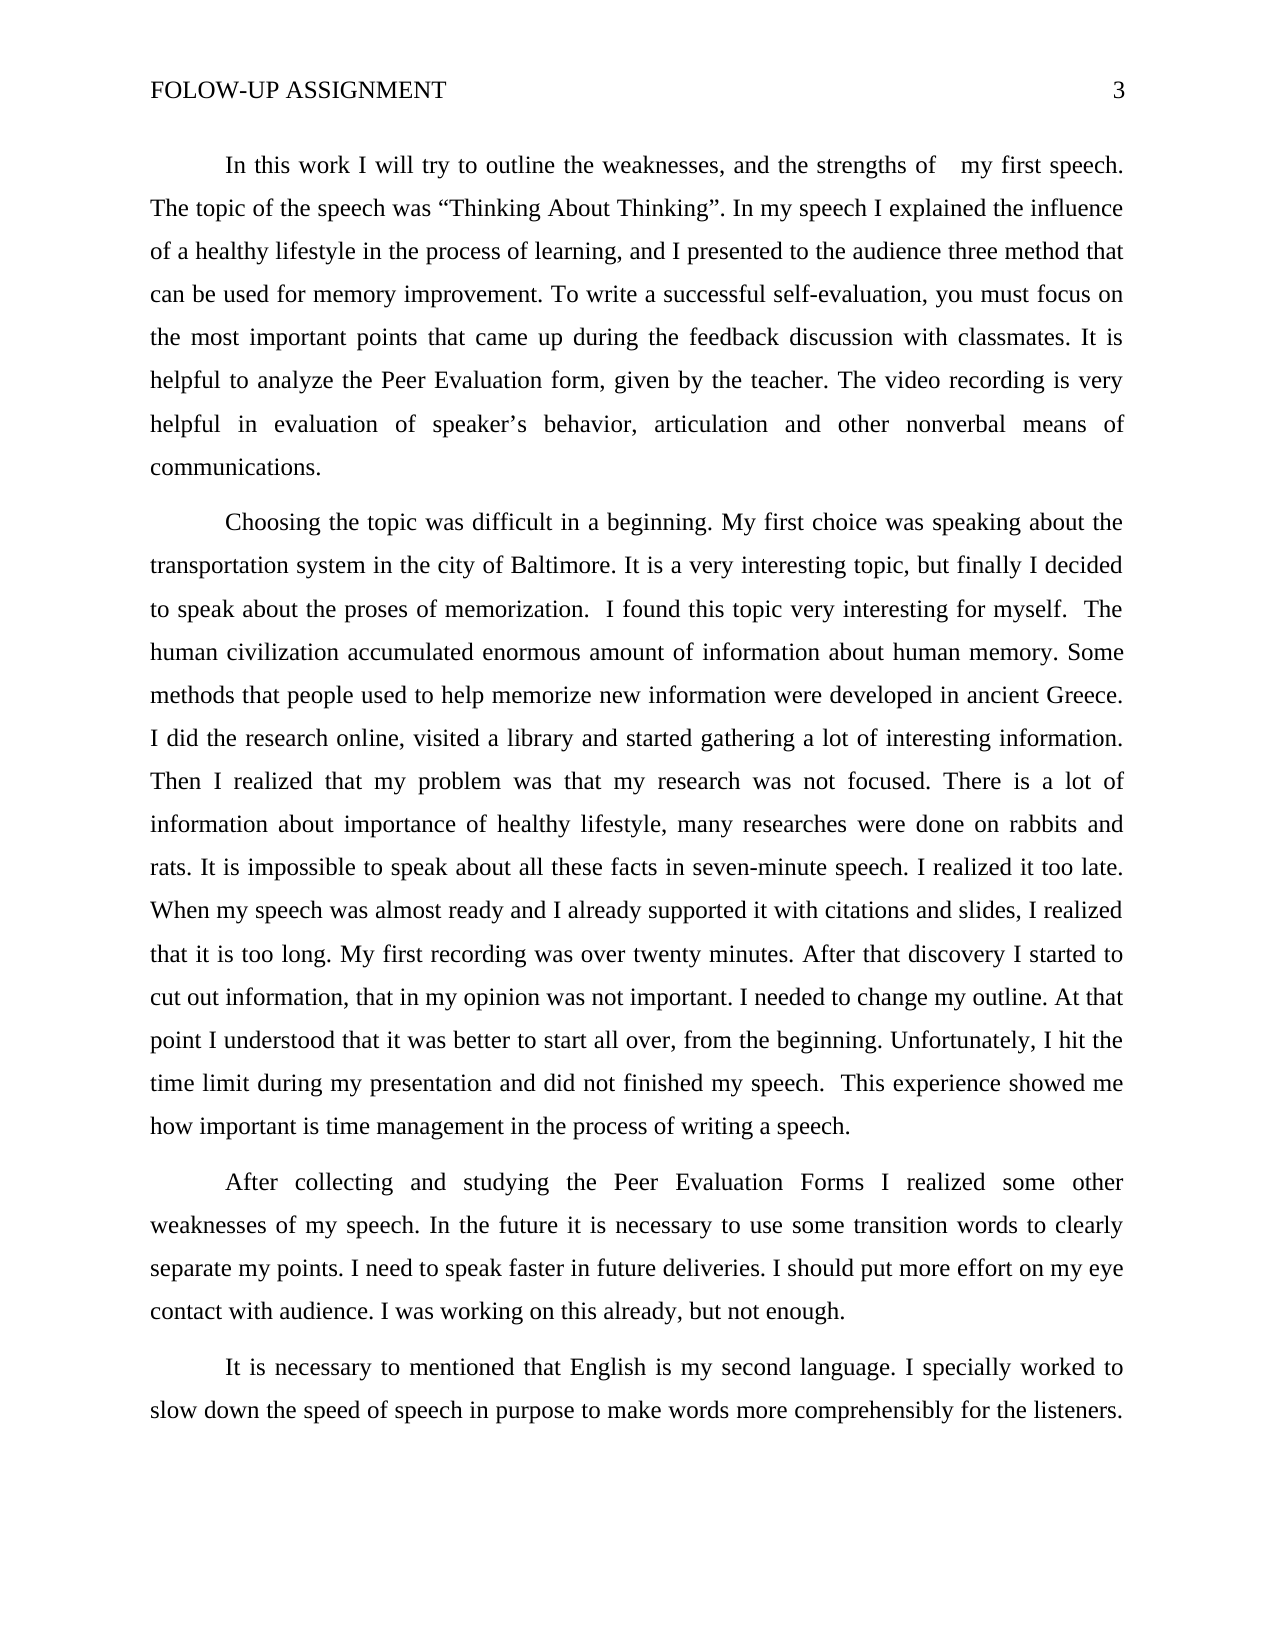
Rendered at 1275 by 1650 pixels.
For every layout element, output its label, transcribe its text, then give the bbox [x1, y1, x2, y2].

text After collecting and studying the Peer Evaluation Forms I realized some other weaknesses of my speech. In the future it is necessary to use some transition words to clearly separate my points. I need to speak faster in future deliveries. I should put more effort on my eye contact with audience. I was working on this already, but not enough. [150, 1167, 1125, 1325]
text Choosing the topic was difficult in a beginning. My first choice was speaking about the transportation system in the city of Baltimore. It is a very interesting topic, but finally I decided to speak about the proses of memorization. I found this topic very interesting for myself. The human civilization accumulated enormous amount of information about human memory. Some methods that people used to help memorize new information were developed in ancient Greece. I did the research online, visited a library and started gathering a lot of interesting information. Then I realized that my problem was that my research was not focused. There is a lot of information about importance of healthy lifestyle, many researches were done on rabbits and rats. It is impossible to speak about all these facts in seven-minute speech. I realized it too late. When my speech was almost ready and I already supported it with citations and slides, I realized that it is too long. My first recording was over twenty minutes. After that discovery I started to cut out information, that in my opinion was not important. I needed to change my outline. At that point I understood that it was better to start all over, from the beginning. Unfortunately, I hit the time limit during my presentation and did not finished my speech. This experience showed me how important is time management in the process of writing a speech. [150, 507, 1125, 1140]
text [150, 1352, 1125, 1424]
text In this work I will try to outline the weaknesses, and the strengths of my first speech. The topic of the speech was “Thinking About Thinking”. In my speech I explained the influence of a healthy lifestyle in the process of learning, and I presented to the audience three method that can be used for memory improvement. To write a successful self-evaluation, you must focus on the most important points that came up during the feedback discussion with classmates. It is helpful to analyze the Peer Evaluation form, given by the teacher. The video recording is very helpful in evaluation of speaker’s behavior, articulation and other nonverbal means of communications. [150, 150, 1125, 481]
